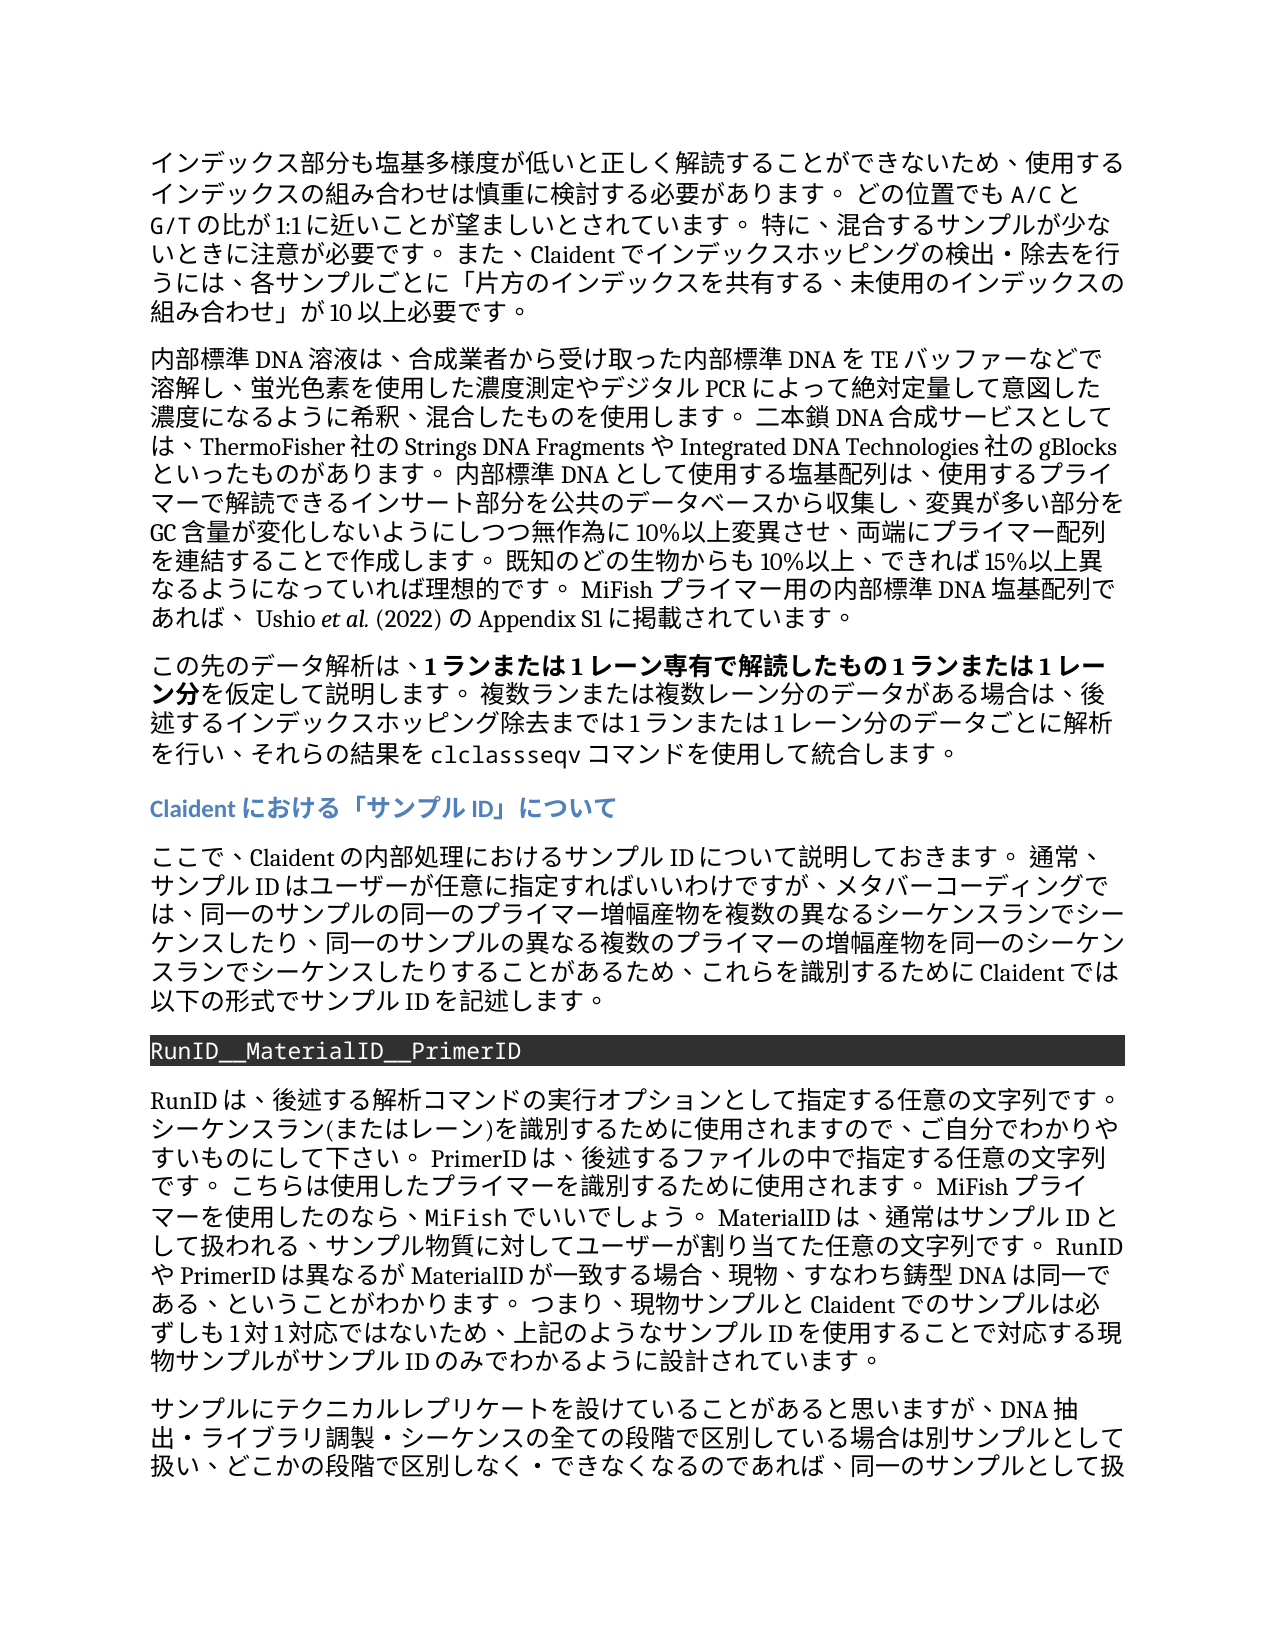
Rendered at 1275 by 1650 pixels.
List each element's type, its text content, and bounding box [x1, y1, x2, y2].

text 内部標準DNA溶液は、合成業者から受け取った内部標準DNAをTEバッファーなどで溶解し、蛍光色素を使用した濃度測定やデジタルPCRによって絶対定量して意図した濃度になるように希釈、混合したものを使用します。 二本鎖DNA合成サービスとしては、ThermoFisher社のStrings DNA FragmentsやIntegrated DNA Technologies社のgBlocksといったものがあります。 内部標準DNAとして使用する塩基配列は、使用するプライマーで解読できるインサート部分を公共のデータベースから収集し、変異が多い部分をGC含量が変化しないようにしつつ無作為に10%以上変異させ、両端にプライマー配列を連結することで作成します。 既知のどの生物からも10%以上、できれば15%以上異なるようになっていれば理想的です。 MiFishプライマー用の内部標準DNA塩基配列であれば、 Ushio et al. (2022) のAppendix S1に掲載されています。 [150, 346, 1125, 634]
text ここで、Claidentの内部処理におけるサンプルIDについて説明しておきます。 通常、サンプルIDはユーザーが任意に指定すればいいわけですが、メタバーコーディングでは、同一のサンプルの同一のプライマー増幅産物を複数の異なるシーケンスランでシーケンスしたり、同一のサンプルの異なる複数のプライマーの増幅産物を同一のシーケンスランでシーケンスしたりすることがあるため、これらを識別するためにClaidentでは以下の形式でサンプルIDを記述します。 [150, 844, 1125, 1016]
text RunID__MaterialID__PrimerID [150, 1035, 1125, 1066]
text インデックス部分も塩基多様度が低いと正しく解読することができないため、使用するインデックスの組み合わせは慎重に検討する必要があります。 どの位置でもA/CとG/Tの比が1:1に近いことが望ましいとされています。 特に、混合するサンプルが少ないときに注意が必要です。 また、Claidentでインデックスホッピングの検出・除去を行うには、各サンプルごとに「片方のインデックスを共有する、未使用のインデックスの組み合わせ」が10以上必要です。 [150, 150, 1125, 327]
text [150, 1396, 1125, 1482]
text RunIDは、後述する解析コマンドの実行オプションとして指定する任意の文字列です。 シーケンスラン(またはレーン)を識別するために使用されますので、ご自分でわかりやすいものにして下さい。 PrimerIDは、後述するファイルの中で指定する任意の文字列です。 こちらは使用したプライマーを識別するために使用されます。 MiFishプライマーを使用したのなら、MiFishでいいでしょう。 MaterialIDは、通常はサンプルIDとして扱われる、サンプル物質に対してユーザーが割り当てた任意の文字列です。 RunIDやPrimerIDは異なるがMaterialIDが一致する場合、現物、すなわち鋳型DNAは同一である、ということがわかります。 つまり、現物サンプルとClaidentでのサンプルは必ずしも1対1対応ではないため、上記のようなサンプルIDを使用することで対応する現物サンプルがサンプルIDのみでわかるように設計されています。 [150, 1087, 1125, 1377]
subtitle Claidentにおける「サンプルID」について [150, 791, 1125, 825]
text この先のデータ解析は、1ランまたは1レーン専有で解読したもの1ランまたは1レーン分を仮定して説明します。 複数ランまたは複数レーン分のデータがある場合は、後述するインデックスホッピング除去までは1ランまたは1レーン分のデータごとに解析を行い、それらの結果をclclassseqvコマンドを使用して統合します。 [150, 652, 1125, 770]
